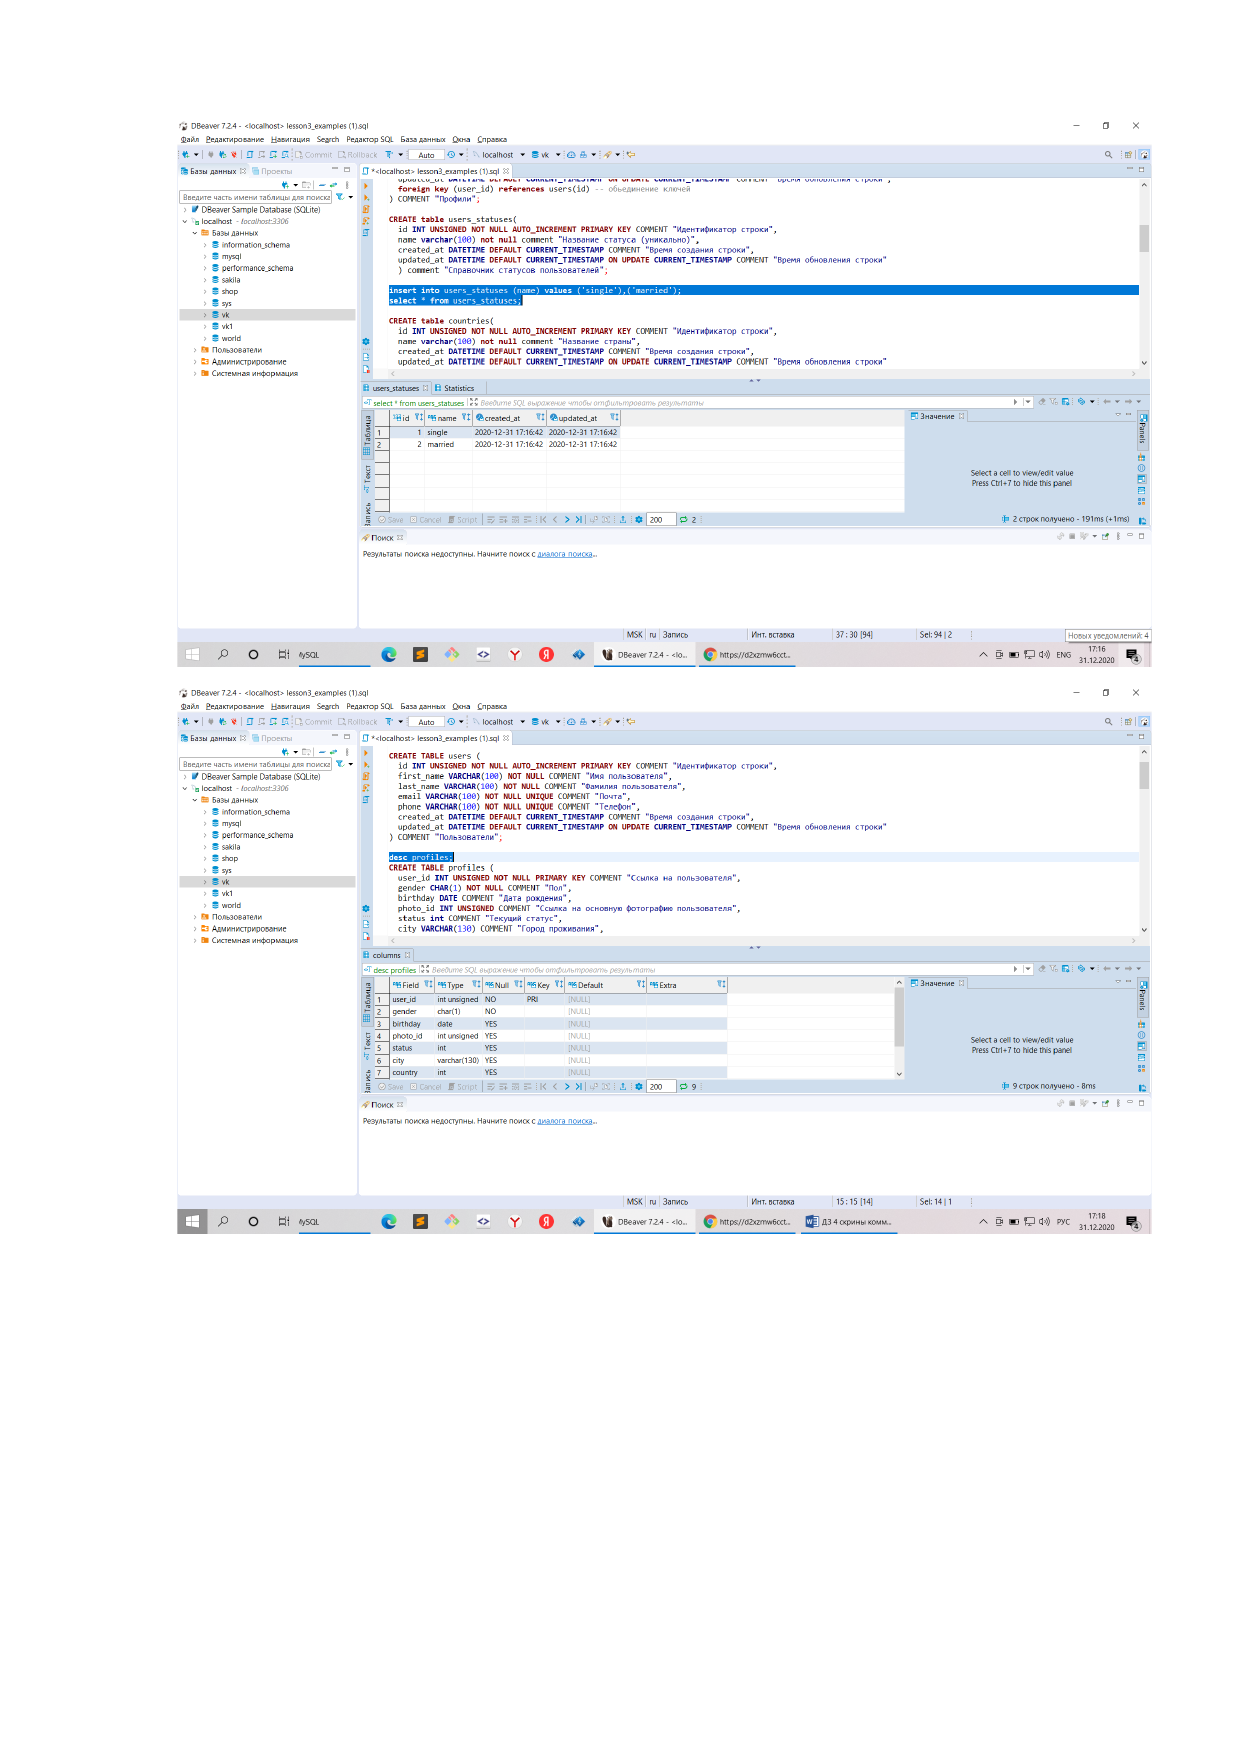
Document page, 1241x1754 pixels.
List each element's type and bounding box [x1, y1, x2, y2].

picture [177, 118, 1152, 667]
picture [177, 685, 1152, 1234]
